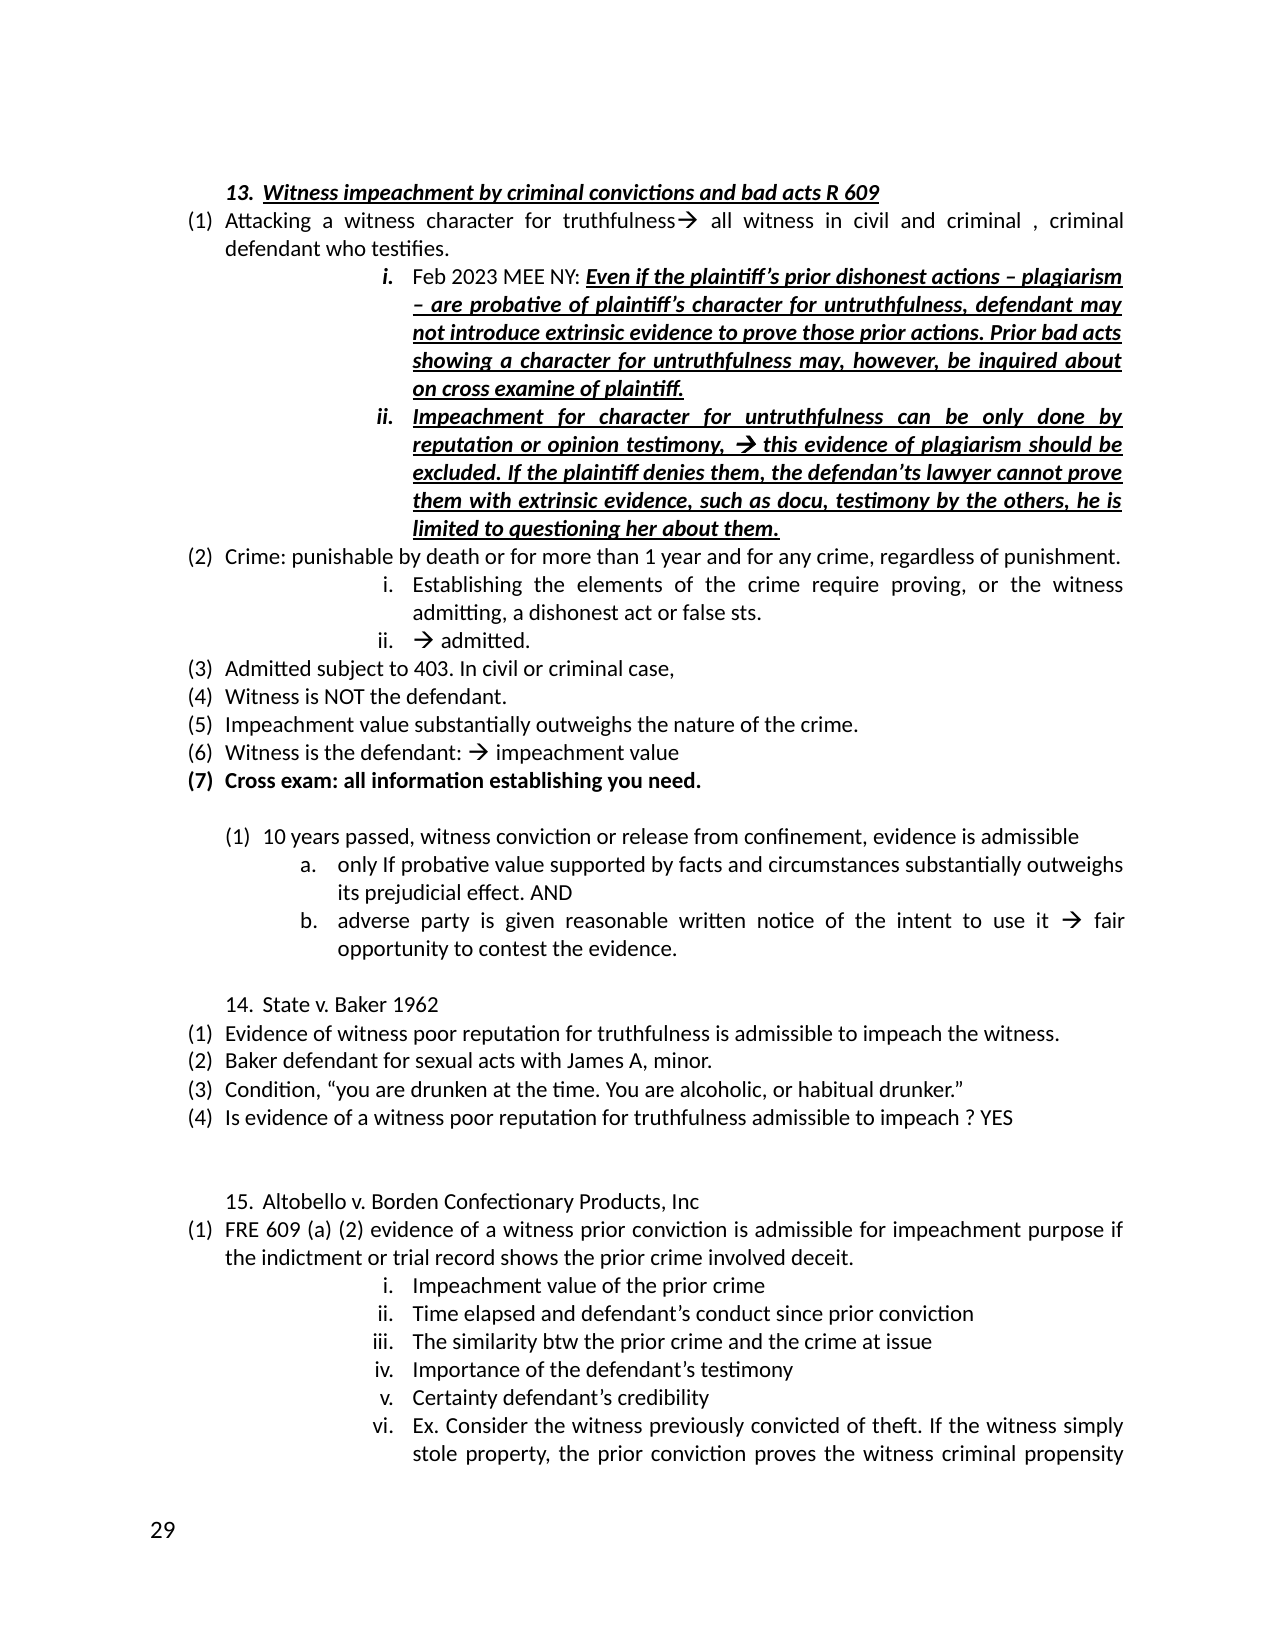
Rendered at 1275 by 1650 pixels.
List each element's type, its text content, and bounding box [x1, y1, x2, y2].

list 10 years passed, witness conviction or release from confinement, evidence is admissible [225, 822, 1125, 851]
list Impeachment value substantially outweighs the nature of the crime. [187, 710, 1125, 738]
list Evidence of witness poor reputation for truthfulness is admissible to impeach the witness. [187, 1019, 1125, 1047]
list Impeachment for character for untruthfulness can be only done by reputation or opinion testimony, this evidence of plagiarism should be excluded. If the plaintiff denies them, the defendan’ts lawyer cannot prove them with extrinsic evidence, such as docu, testimony by the others, he is limited to questioning her about them. [394, 402, 1125, 542]
list Impeachment value of the prior crime [394, 1271, 1125, 1299]
list Altobello v. Borden Confectionary Products, Inc [225, 1187, 1125, 1215]
list adverse party is given reasonable written notice of the intent to use it fair opportunity to contest the evidence. [300, 907, 1125, 963]
list Time elapsed and defendant’s conduct since prior conviction [394, 1299, 1125, 1327]
list Is evidence of a witness poor reputation for truthfulness admissible to impeach ? YES [187, 1103, 1125, 1131]
list Witness is the defendant: impeachment value [187, 738, 1125, 766]
list State v. Baker 1962 [225, 991, 1125, 1019]
list The similarity btw the prior crime and the crime at issue [394, 1327, 1125, 1355]
list Crime: punishable by death or for more than 1 year and for any crime, regardless of punishment. [187, 542, 1125, 570]
list Witness is NOT the defendant. [187, 682, 1125, 710]
list Witness impeachment by criminal convictions and bad acts R 609 [225, 178, 1125, 206]
list Condition, “you are drunken at the time. You are alcoholic, or habitual drunker.” [187, 1075, 1125, 1103]
list Certainty defendant’s credibility [394, 1383, 1125, 1411]
list Admitted subject to 403. In civil or criminal case, [187, 654, 1125, 682]
list Cross exam: all information establishing you need. [187, 766, 1125, 794]
list Feb 2023 MEE NY: Even if the plaintiff’s prior dishonest actions – plagiarism – are probative of plaintiff’s character for untruthfulness, defendant may not introduce extrinsic evidence to prove those prior actions. Prior bad acts showing a character for untruthfulness may, however, be inquired about on cross examine of plaintiff. [394, 262, 1125, 402]
list Baker defendant for sexual acts with James A, minor. [187, 1047, 1125, 1075]
list Attacking a witness character for truthfulness all witness in civil and criminal , criminal defendant who testifies. [187, 206, 1125, 262]
list only If probative value supported by facts and circumstances substantially outweighs its prejudicial effect. AND [300, 851, 1125, 907]
list Importance of the defendant’s testimony [394, 1355, 1125, 1383]
list FRE 609 (a) (2) evidence of a witness prior conviction is admissible for impeachment purpose if the indictment or trial record shows the prior crime involved deceit. [187, 1215, 1125, 1271]
list admitted. [394, 626, 1125, 654]
list Establishing the elements of the crime require proving, or the witness admitting, a dishonest act or false sts. [394, 570, 1125, 626]
